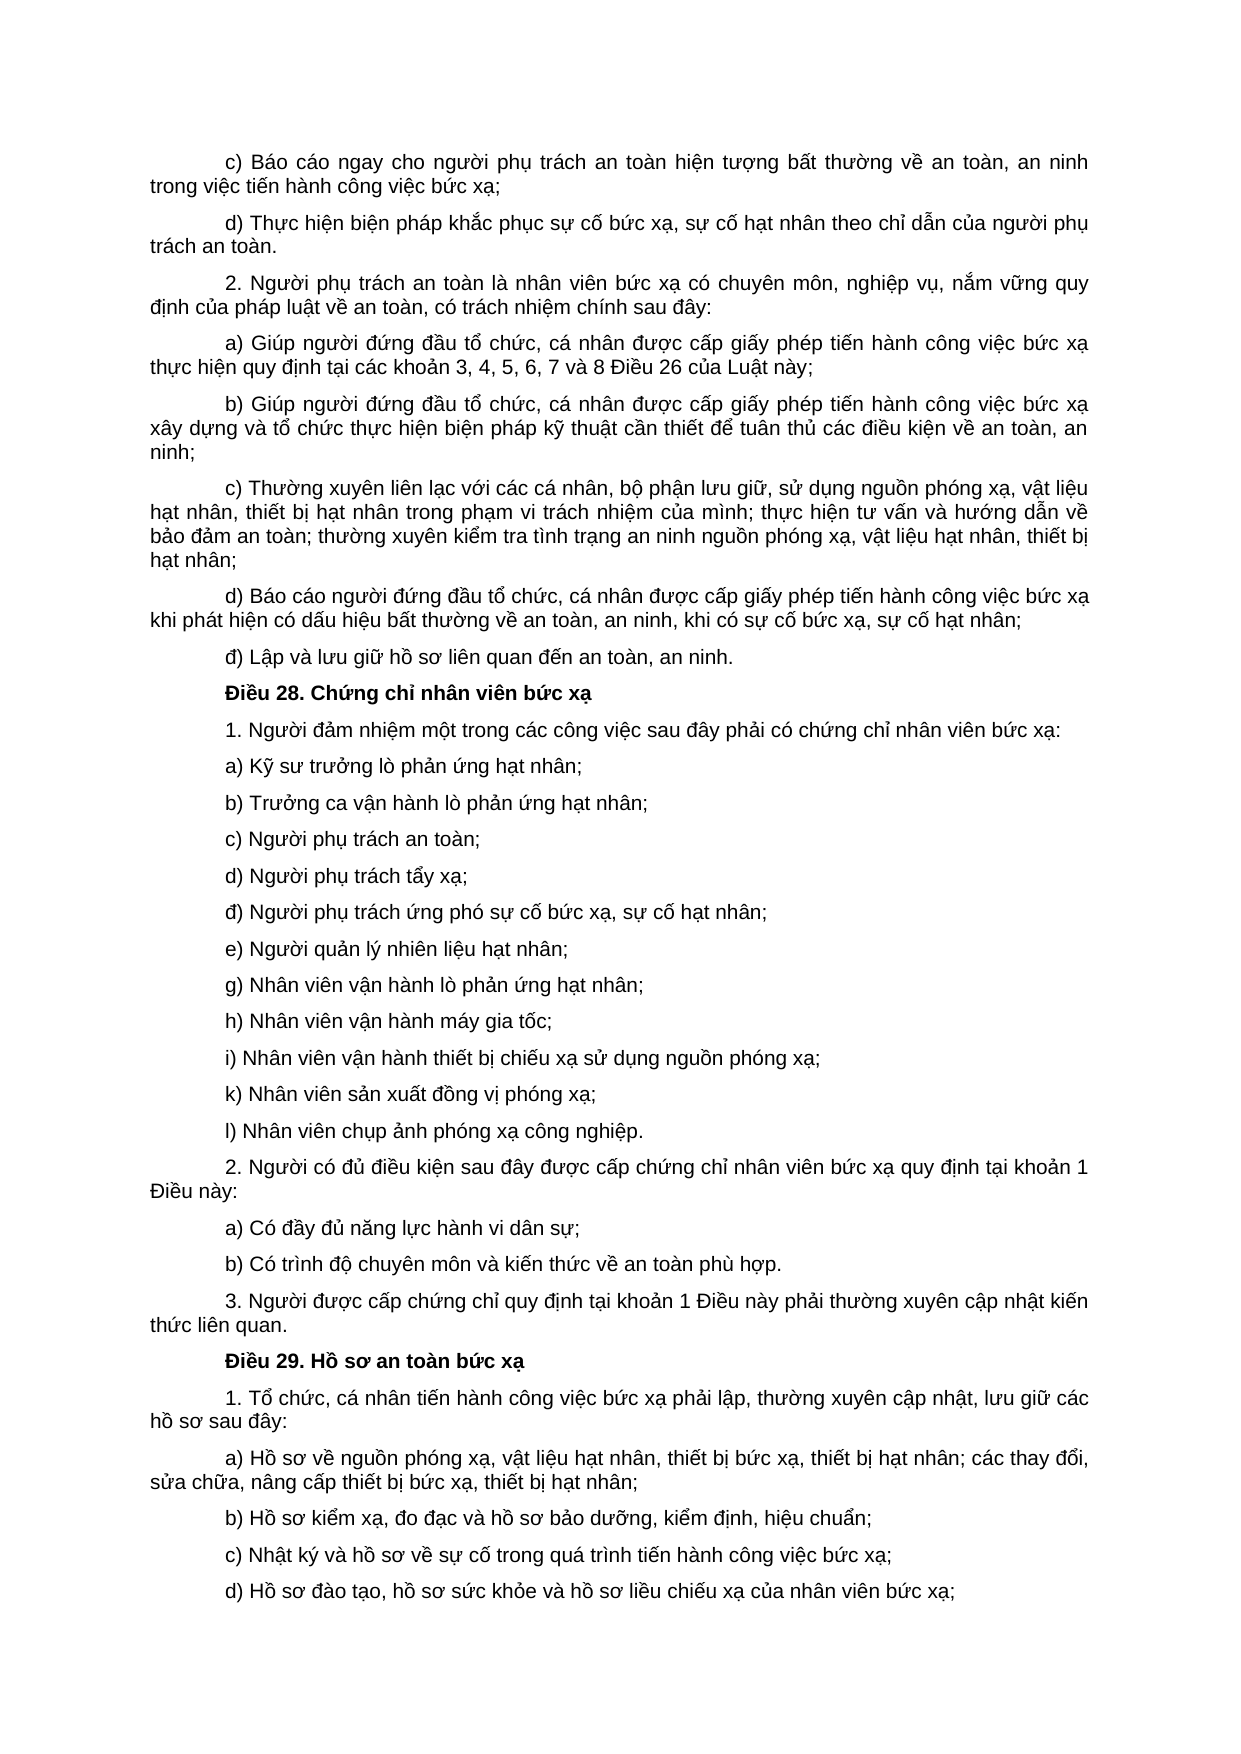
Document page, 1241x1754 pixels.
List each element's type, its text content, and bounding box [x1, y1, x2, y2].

text d) Hồ sơ đào tạo, hồ sơ sức khỏe và hồ sơ liều chiếu xạ của nhân viên bức xạ; [150, 1579, 1090, 1603]
text 1. Người đảm nhiệm một trong các công việc sau đây phải có chứng chỉ nhân viên bức xạ: [150, 718, 1090, 742]
text 1. Tổ chức, cá nhân tiến hành công việc bức xạ phải lập, thường xuyên cập nhật, lưu giữ các hồ sơ sau đây: [150, 1385, 1090, 1433]
text b) Trưởng ca vận hành lò phản ứng hạt nhân; [150, 791, 1090, 814]
text a) Kỹ sư trưởng lò phản ứng hạt nhân; [150, 754, 1090, 778]
text Điều 28. Chứng chỉ nhân viên bức xạ [150, 681, 1090, 705]
text 2. Người phụ trách an toàn là nhân viên bức xạ có chuyên môn, nghiệp vụ, nắm vững quy định của pháp luật về an toàn, có trách nhiệm chính sau đây: [150, 271, 1090, 319]
text e) Người quản lý nhiên liệu hạt nhân; [150, 936, 1090, 960]
text l) Nhân viên chụp ảnh phóng xạ công nghiệp. [150, 1119, 1090, 1143]
text a) Hồ sơ về nguồn phóng xạ, vật liệu hạt nhân, thiết bị bức xạ, thiết bị hạt nhân; các thay đổi, sửa chữa, nâng cấp thiết bị bức xạ, thiết bị hạt nhân; [150, 1446, 1090, 1494]
text i) Nhân viên vận hành thiết bị chiếu xạ sử dụng nguồn phóng xạ; [150, 1046, 1090, 1070]
text b) Có trình độ chuyên môn và kiến thức về an toàn phù hợp. [150, 1252, 1090, 1276]
text a) Giúp người đứng đầu tổ chức, cá nhân được cấp giấy phép tiến hành công việc bức xạ thực hiện quy định tại các khoản 3, 4, 5, 6, 7 và 8 Điều 26 của Luật này; [150, 331, 1090, 379]
text đ) Lập và lưu giữ hồ sơ liên quan đến an toàn, an ninh. [150, 645, 1090, 669]
text 2. Người có đủ điều kiện sau đây được cấp chứng chỉ nhân viên bức xạ quy định tại khoản 1 Điều này: [150, 1155, 1090, 1203]
text a) Có đầy đủ năng lực hành vi dân sự; [150, 1216, 1090, 1239]
text c) Báo cáo ngay cho người phụ trách an toàn hiện tượng bất thường về an toàn, an ninh trong việc tiến hành công việc bức xạ; [150, 150, 1090, 198]
text k) Nhân viên sản xuất đồng vị phóng xạ; [150, 1082, 1090, 1106]
text d) Thực hiện biện pháp khắc phục sự cố bức xạ, sự cố hạt nhân theo chỉ dẫn của người phụ trách an toàn. [150, 210, 1090, 258]
text đ) Người phụ trách ứng phó sự cố bức xạ, sự cố hạt nhân; [150, 900, 1090, 924]
text g) Nhân viên vận hành lò phản ứng hạt nhân; [150, 973, 1090, 997]
text d) Báo cáo người đứng đầu tổ chức, cá nhân được cấp giấy phép tiến hành công việc bức xạ khi phát hiện có dấu hiệu bất thường về an toàn, an ninh, khi có sự cố bức xạ, sự cố hạt nhân; [150, 584, 1090, 632]
text b) Hồ sơ kiểm xạ, đo đạc và hồ sơ bảo dưỡng, kiểm định, hiệu chuẩn; [150, 1506, 1090, 1530]
text Điều 29. Hồ sơ an toàn bức xạ [150, 1349, 1090, 1373]
text d) Người phụ trách tẩy xạ; [150, 863, 1090, 887]
text c) Người phụ trách an toàn; [150, 827, 1090, 851]
text h) Nhân viên vận hành máy gia tốc; [150, 1009, 1090, 1033]
text 3. Người được cấp chứng chỉ quy định tại khoản 1 Điều này phải thường xuyên cập nhật kiến thức liên quan. [150, 1288, 1090, 1336]
text b) Giúp người đứng đầu tổ chức, cá nhân được cấp giấy phép tiến hành công việc bức xạ xây dựng và tổ chức thực hiện biện pháp kỹ thuật cần thiết để tuân thủ các điều kiện về an toàn, an ninh; [150, 392, 1090, 463]
text c) Thường xuyên liên lạc với các cá nhân, bộ phận lưu giữ, sử dụng nguồn phóng xạ, vật liệu hạt nhân, thiết bị hạt nhân trong phạm vi trách nhiệm của mình; thực hiện tư vấn và hướng dẫn về bảo đảm an toàn; thường xuyên kiểm tra tình trạng an ninh nguồn phóng xạ, vật liệu hạt nhân, thiết bị hạt nhân; [150, 476, 1090, 572]
text c) Nhật ký và hồ sơ về sự cố trong quá trình tiến hành công việc bức xạ; [150, 1543, 1090, 1567]
